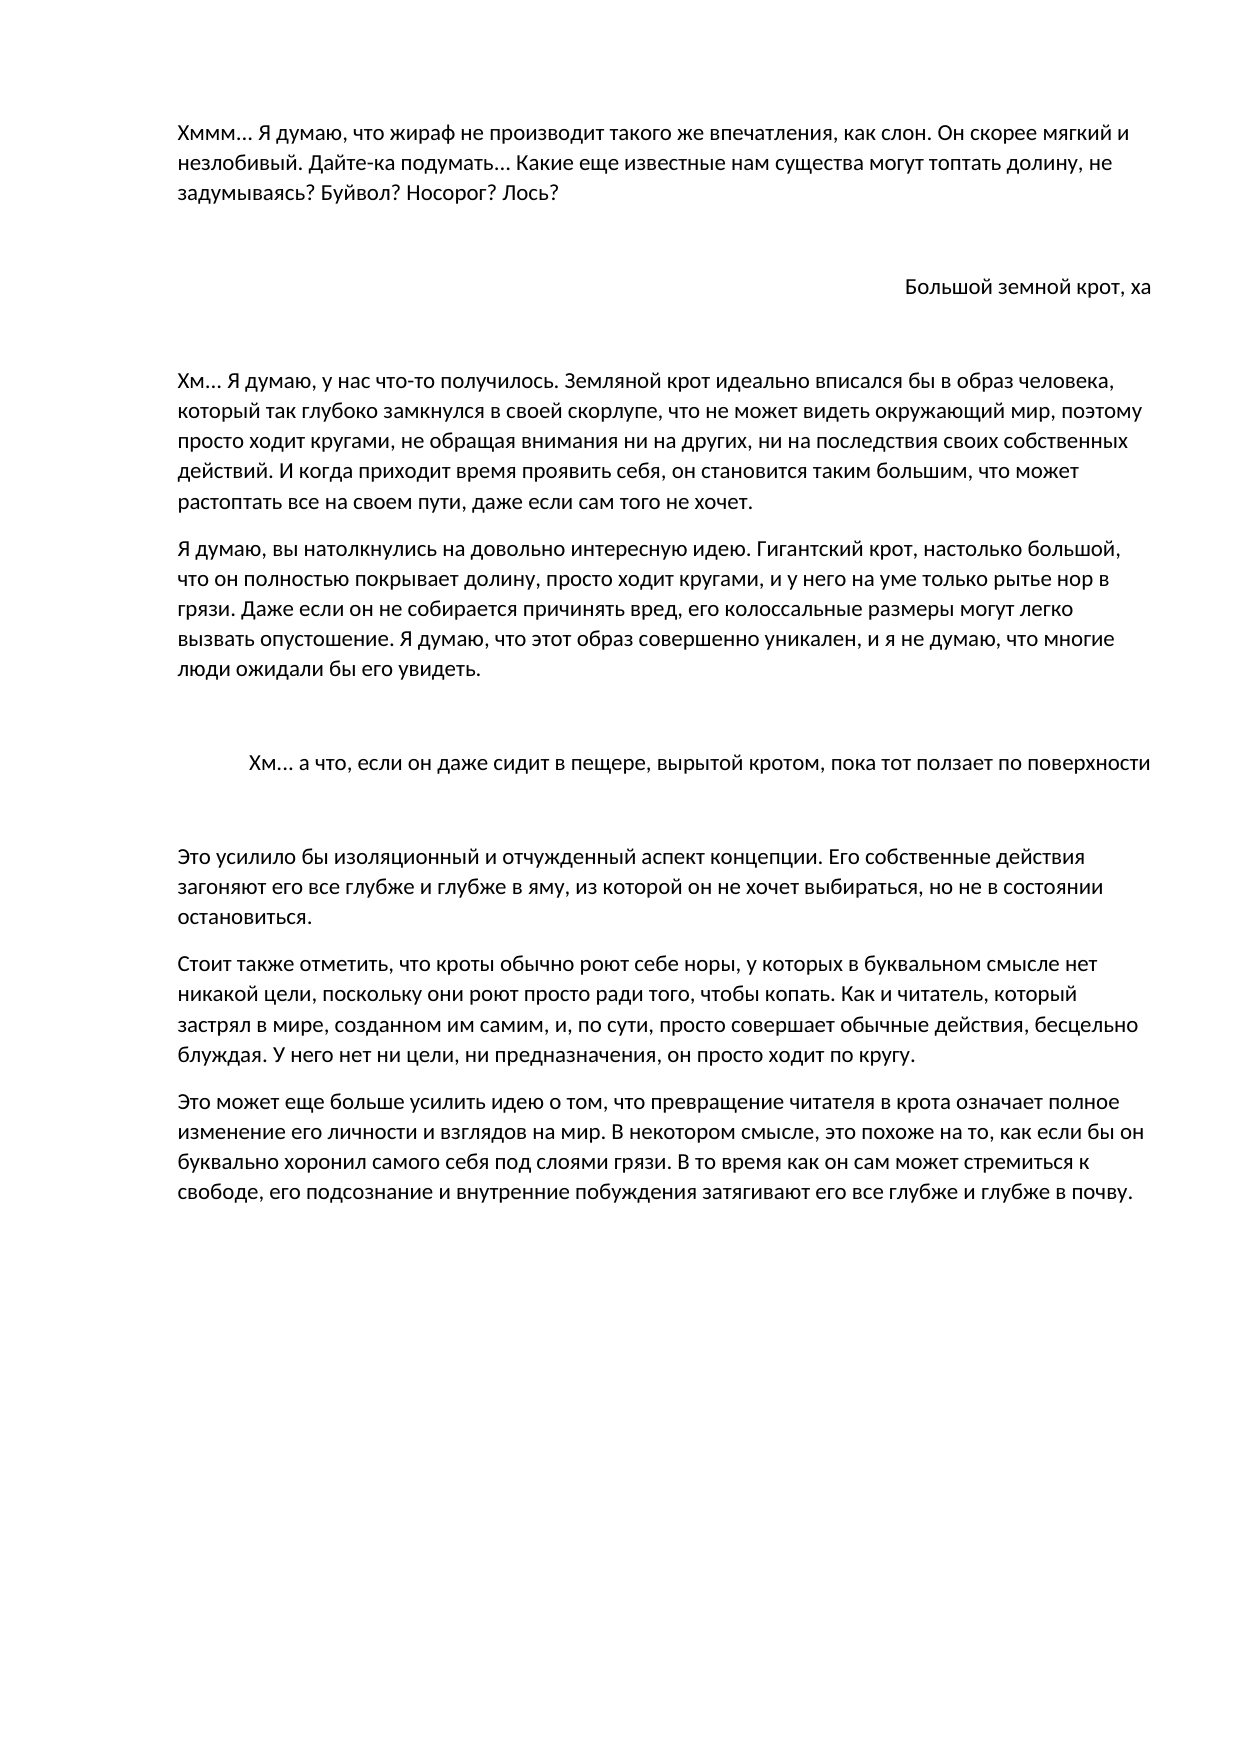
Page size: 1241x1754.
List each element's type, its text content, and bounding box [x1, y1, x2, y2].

text Хммм... Я думаю, что жираф не производит такого же впечатления, как слон. Он скорее мягкий и незлобивый. Дайте-ка подумать... Какие еще известные нам существа могут топтать долину, не задумываясь? Буйвол? Носорог? Лось? [177, 118, 1152, 207]
text Стоит также отметить, что кроты обычно роют себе норы, у которых в буквальном смысле нет никакой цели, поскольку они роют просто ради того, чтобы копать. Как и читатель, который застрял в мире, созданном им самим, и, по сути, просто совершает обычные действия, бесцельно блуждая. У него нет ни цели, ни предназначения, он просто ходит по кругу. [177, 949, 1152, 1068]
text Большой земной крот, ха [177, 272, 1152, 300]
text Это усилило бы изоляционный и отчужденный аспект концепции. Его собственные действия загоняют его все глубже и глубже в яму, из которой он не хочет выбираться, но не в состоянии остановиться. [177, 842, 1152, 931]
text Хм... Я думаю, у нас что-то получилось. Земляной крот идеально вписался бы в образ человека, который так глубоко замкнулся в своей скорлупе, что не может видеть окружающий мир, поэтому просто ходит кругами, не обращая внимания ни на других, ни на последствия своих собственных действий. И когда приходит время проявить себя, он становится таким большим, что может растоптать все на своем пути, даже если сам того не хочет. [177, 366, 1152, 515]
text Я думаю, вы натолкнулись на довольно интересную идею. Гигантский крот, настолько большой, что он полностью покрывает долину, просто ходит кругами, и у него на уме только рытье нор в грязи. Даже если он не собирается причинять вред, его колоссальные размеры могут легко вызвать опустошение. Я думаю, что этот образ совершенно уникален, и я не думаю, что многие люди ожидали бы его увидеть. [177, 534, 1152, 683]
text Хм... а что, если он даже сидит в пещере, вырытой кротом, пока тот ползает по поверхности [177, 748, 1152, 776]
text Это может еще больше усилить идею о том, что превращение читателя в крота означает полное изменение его личности и взглядов на мир. В некотором смысле, это похоже на то, как если бы он буквально хоронил самого себя под слоями грязи. В то время как он сам может стремиться к свободе, его подсознание и внутренние побуждения затягивают его все глубже и глубже в почву. [177, 1087, 1152, 1206]
